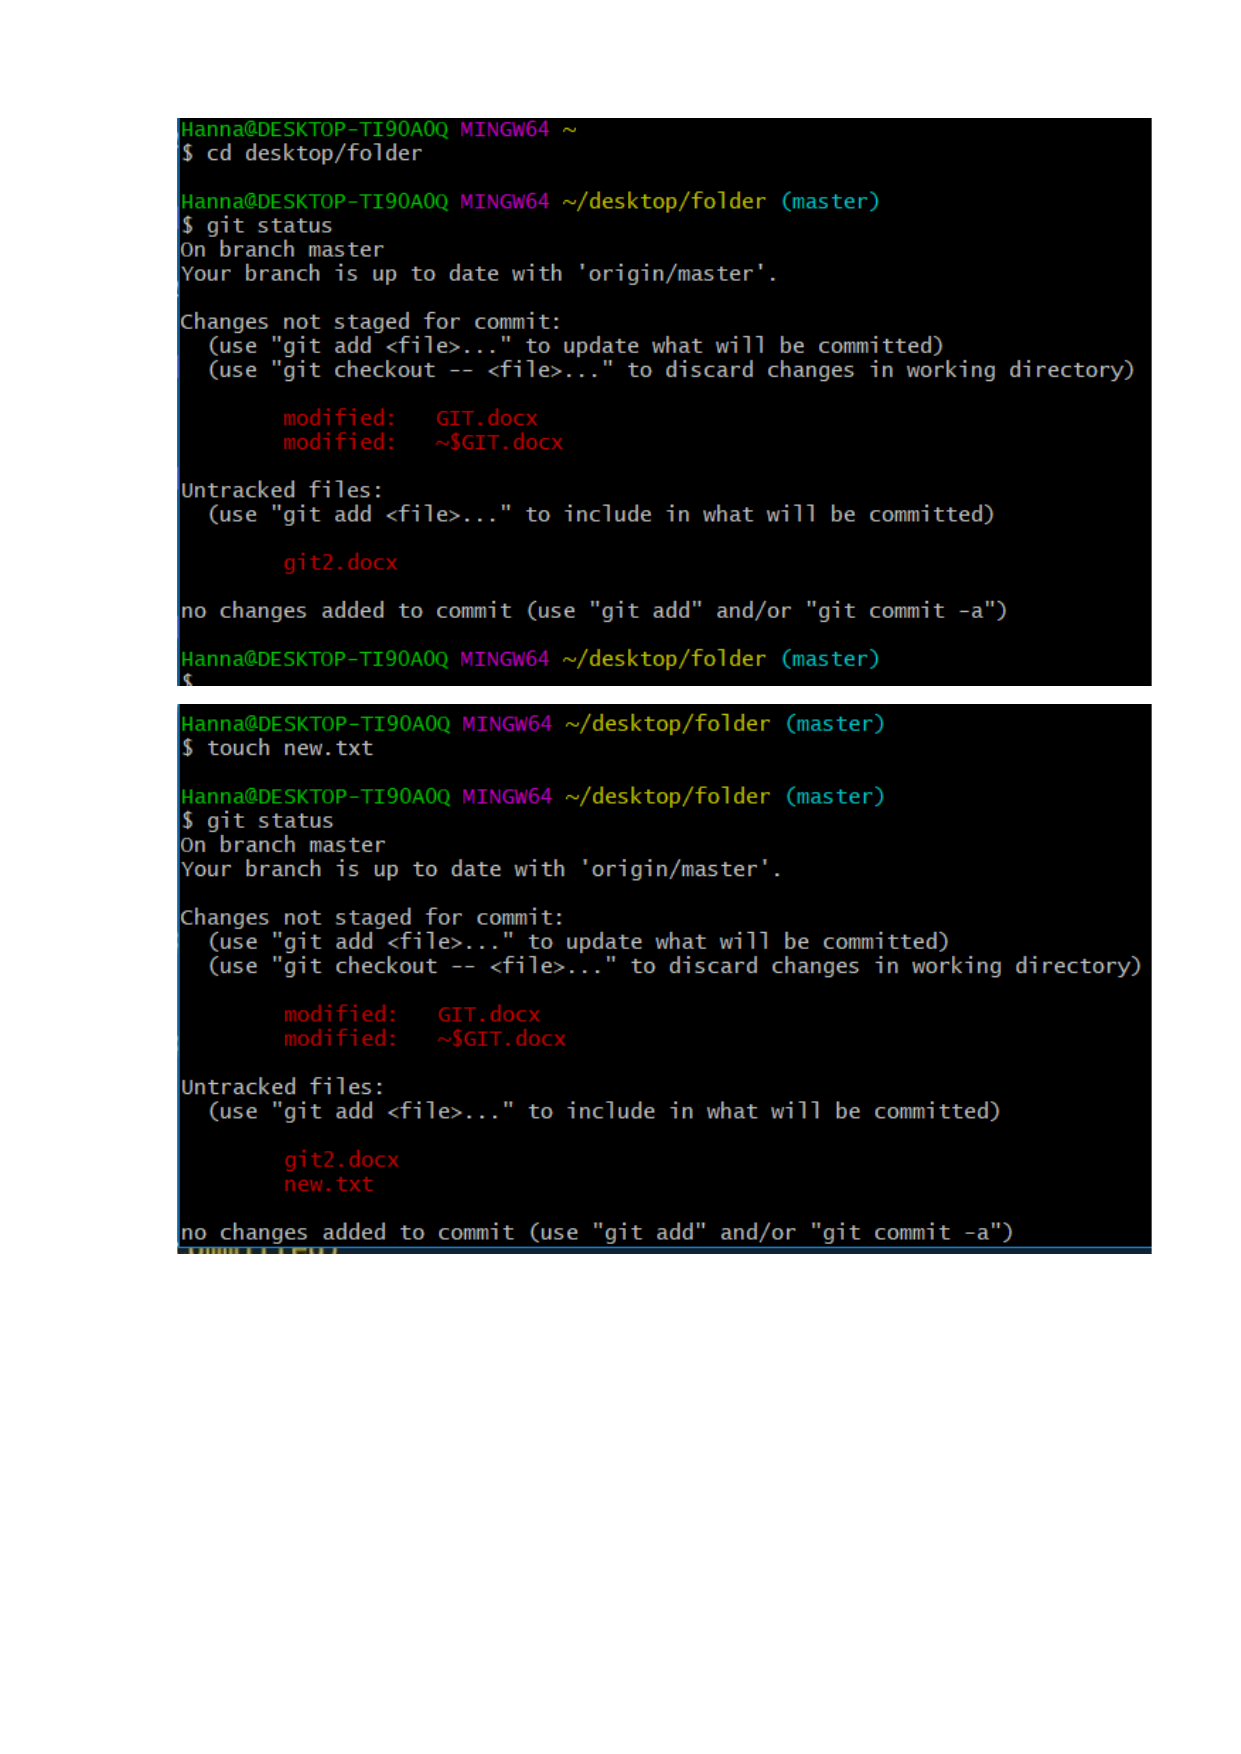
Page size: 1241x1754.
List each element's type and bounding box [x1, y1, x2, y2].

picture [177, 704, 1152, 1254]
picture [177, 118, 1152, 686]
